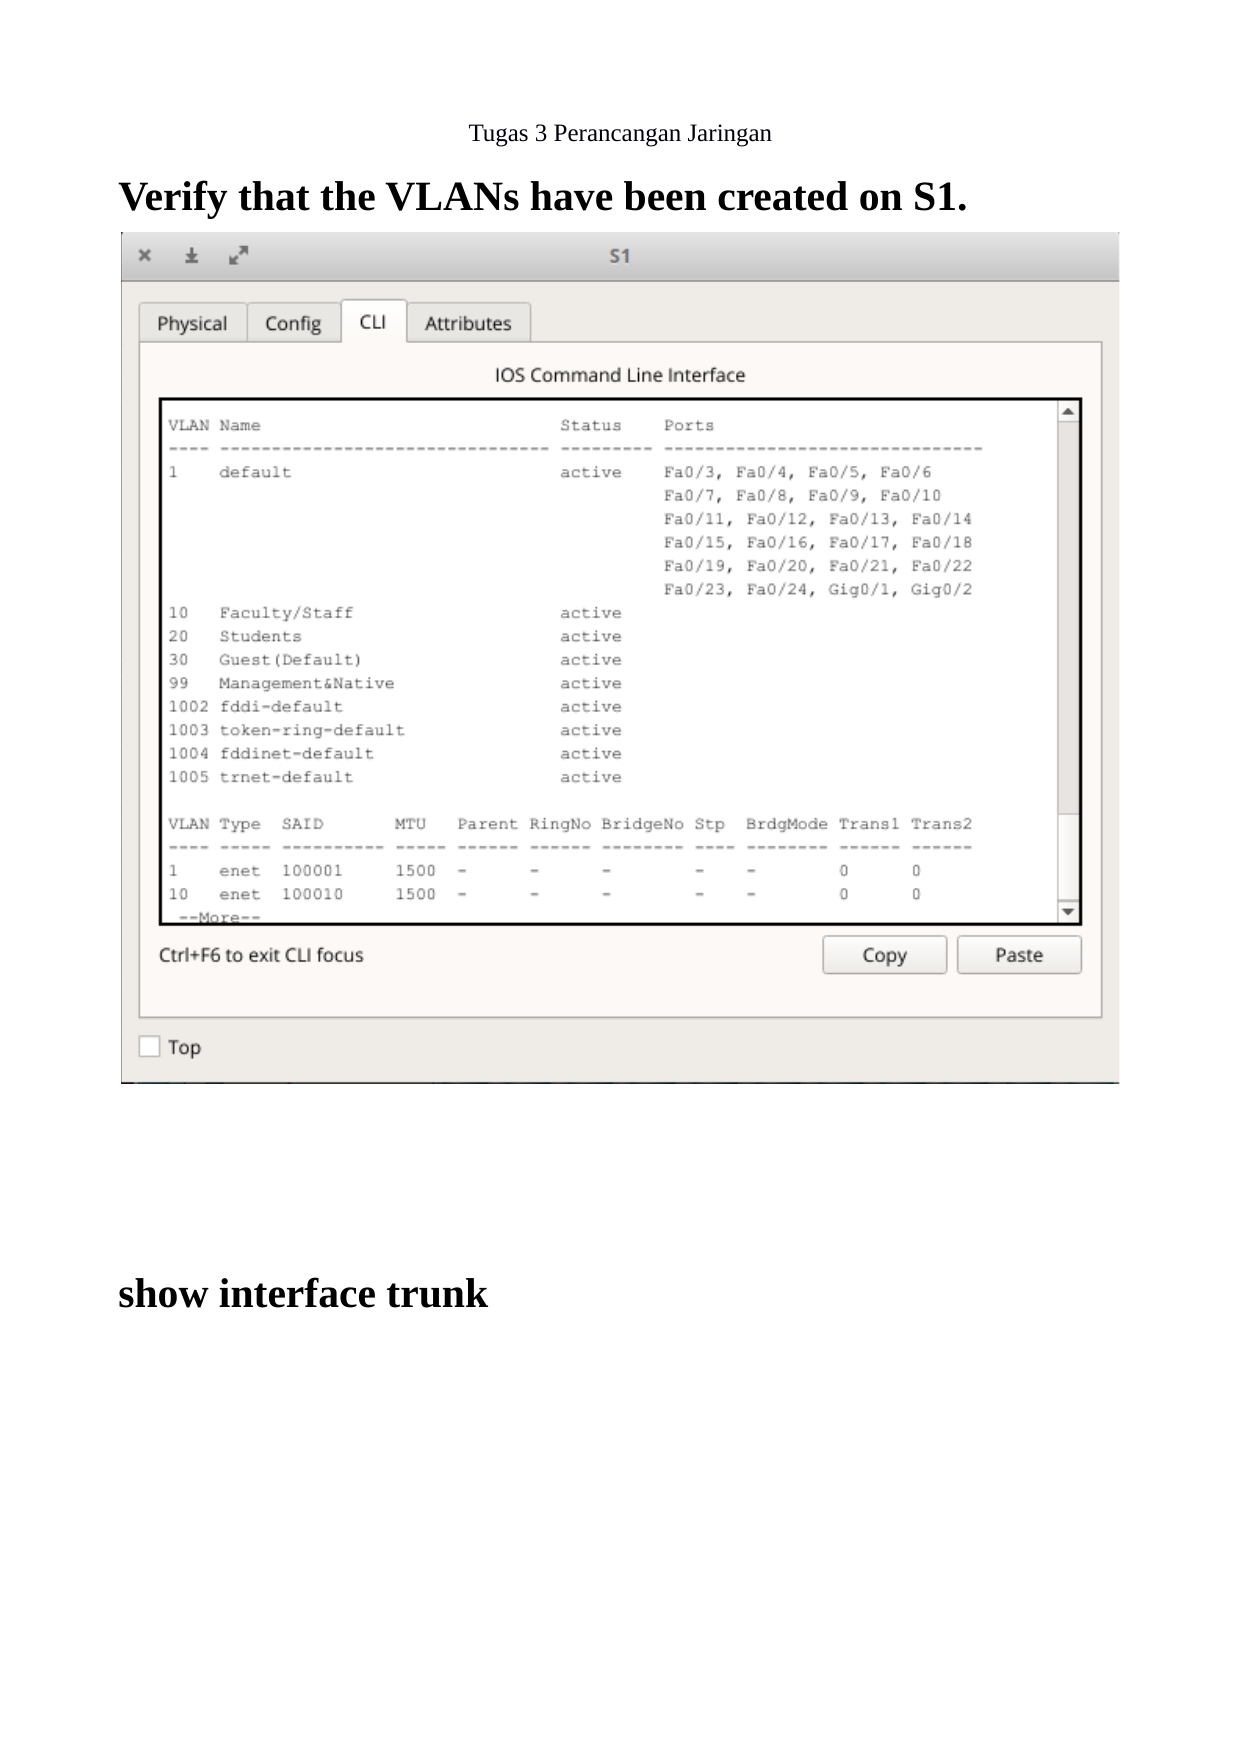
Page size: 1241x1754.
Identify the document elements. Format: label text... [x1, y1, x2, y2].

text show interface trunk [118, 1268, 1122, 1316]
subtitle Verify that the VLANs have been created on S1. [118, 172, 1122, 220]
picture [121, 232, 1120, 1084]
text Tugas 3 Perancangan Jaringan [118, 118, 1122, 147]
